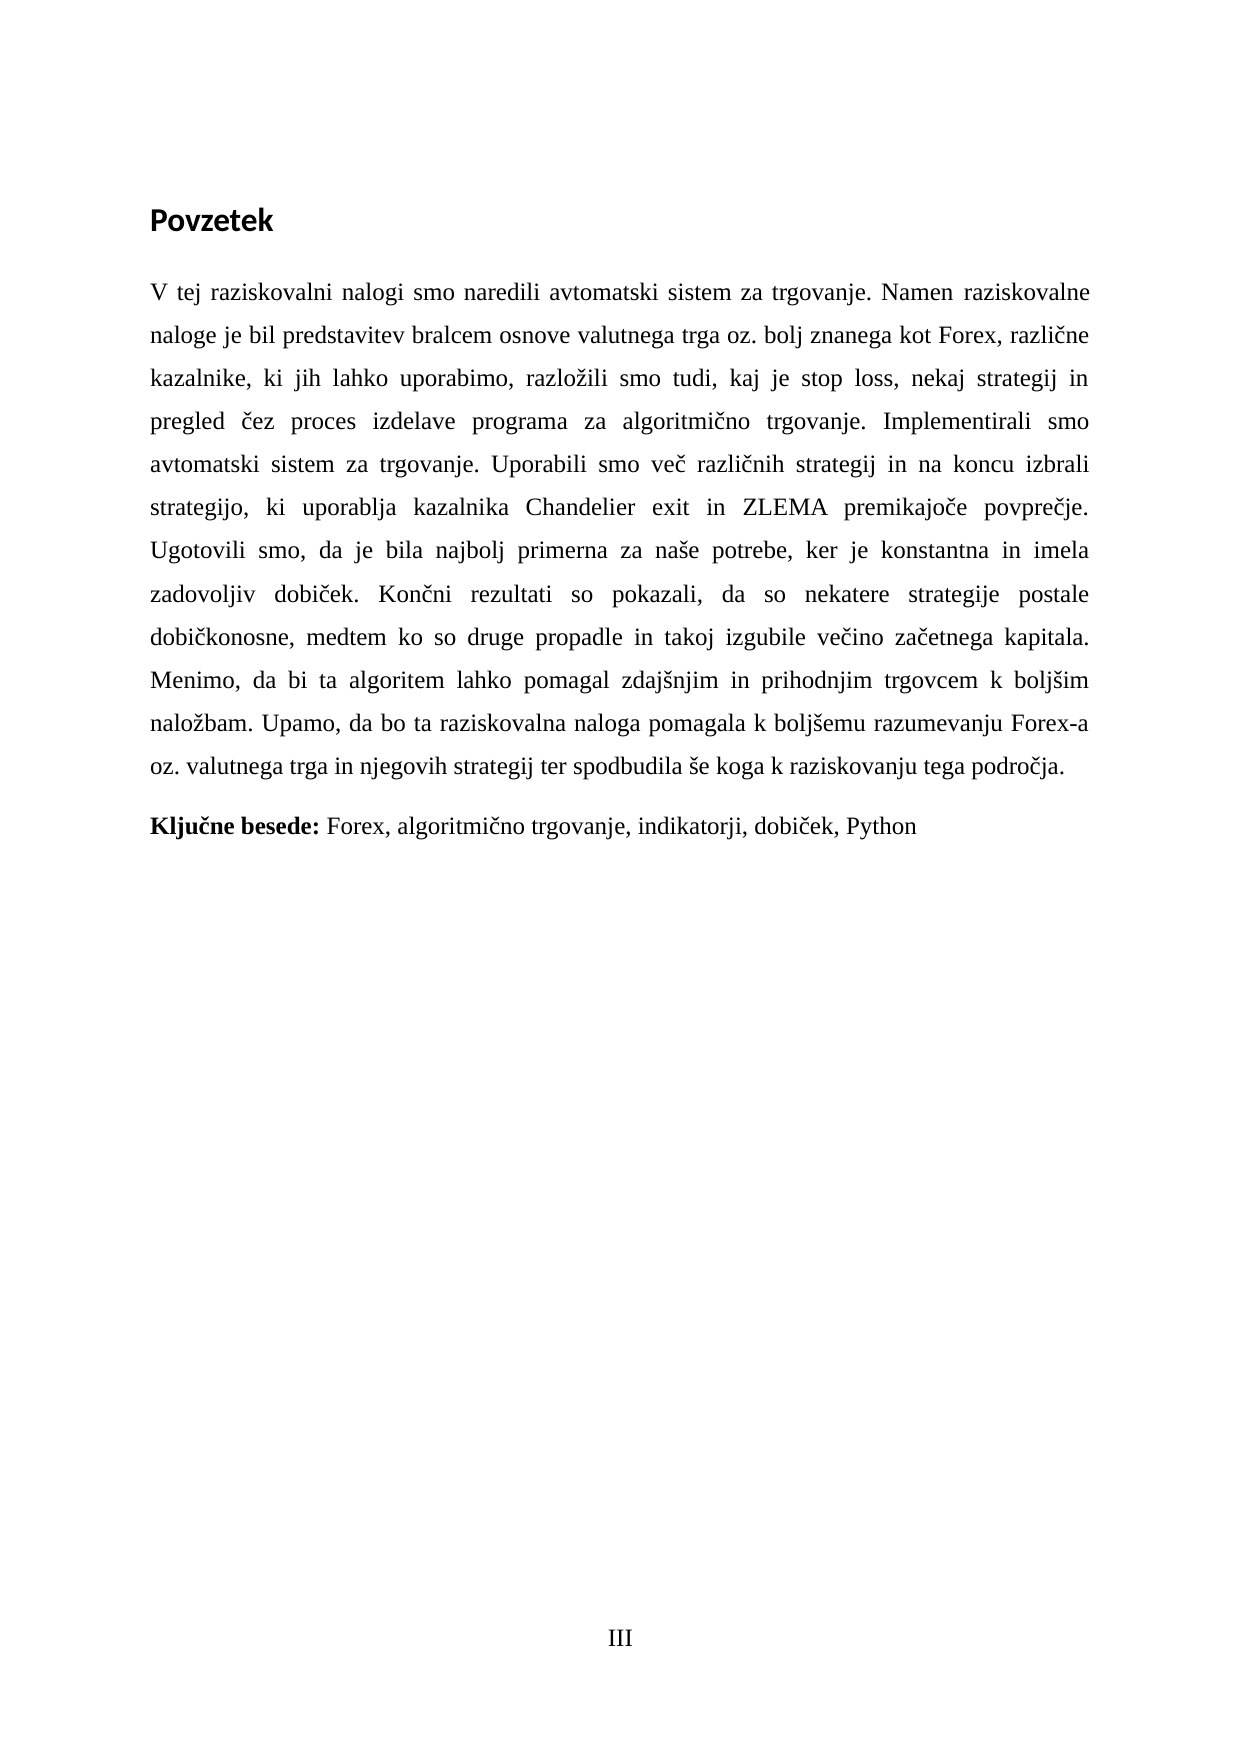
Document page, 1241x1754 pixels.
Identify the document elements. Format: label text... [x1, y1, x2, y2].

text Povzetek [150, 150, 1090, 240]
text V tej raziskovalni nalogi smo naredili avtomatski sistem za trgovanje. Namen raziskovalne naloge je bil predstavitev bralcem osnove valutnega trga oz. bolj znanega kot Forex, različne kazalnike, ki jih lahko uporabimo, razložili smo tudi, kaj je stop loss, nekaj strategij in pregled čez proces izdelave programa za algoritmično trgovanje. Implementirali smo avtomatski sistem za trgovanje. Uporabili smo več različnih strategij in na koncu izbrali strategijo, ki uporablja kazalnika Chandelier exit in ZLEMA premikajoče povprečje. Ugotovili smo, da je bila najbolj primerna za naše potrebe, ker je konstantna in imela zadovoljiv dobiček. Končni rezultati so pokazali, da so nekatere strategije postale dobičkonosne, medtem ko so druge propadle in takoj izgubile večino začetnega kapitala. Menimo, da bi ta algoritem lahko pomagal zdajšnjim in prihodnjim trgovcem k boljšim naložbam. Upamo, da bo ta raziskovalna naloga pomagala k boljšemu razumevanju Forex-a oz. valutnega trga in njegovih strategij ter spodbudila še koga k raziskovanju tega področja. [150, 277, 1090, 780]
text Ključne besede: Forex, algoritmično trgovanje, indikatorji, dobiček, Python [150, 811, 1090, 840]
